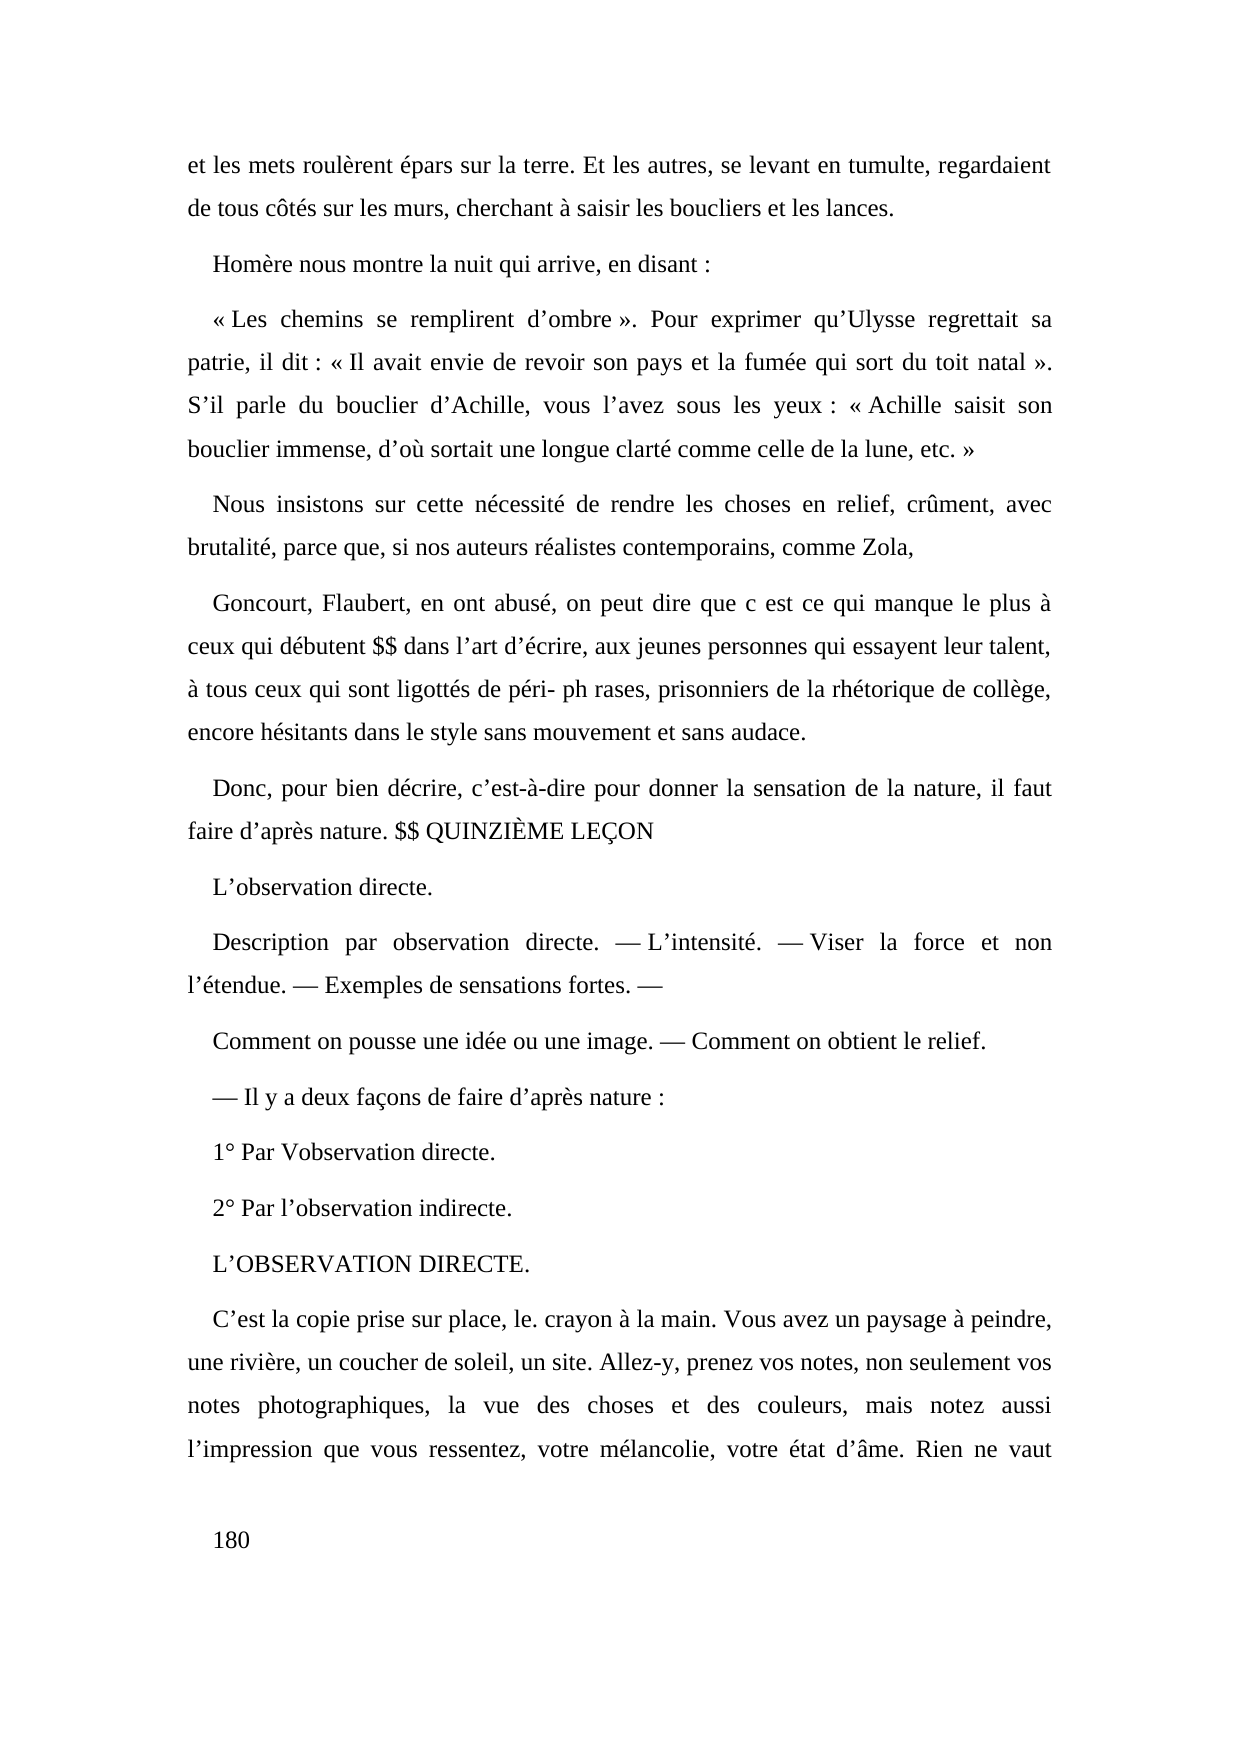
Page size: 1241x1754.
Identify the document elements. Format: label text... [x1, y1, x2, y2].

text 1° Par Vobservation directe. [187, 1137, 1053, 1166]
text L’OBSERVATION DIRECTE. [187, 1249, 1053, 1277]
text 2° Par l’observation indirecte. [187, 1193, 1053, 1222]
text Comment on pousse une idée ou une image. — Comment on obtient le relief. [187, 1026, 1053, 1055]
text Donc, pour bien décrire, c’est-à-dire pour donner la sensation de la nature, il faut faire d’après nature. $$ QUINZIÈME LEÇON [187, 773, 1053, 845]
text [187, 150, 1053, 222]
text Goncourt, Flaubert, en ont abusé, on peut dire que c est ce qui manque le plus à ceux qui débutent $$ dans l’art d’écrire, aux jeunes personnes qui essayent leur talent, à tous ceux qui sont ligottés de péri- ph rases, prisonniers de la rhétorique de collège, encore hésitants dans le style sans mouvement et sans audace. [187, 588, 1053, 746]
text L’observation directe. [187, 872, 1053, 901]
text Homère nous montre la nuit qui arrive, en disant : [187, 249, 1053, 277]
text Nous insistons sur cette nécessité de rendre les choses en relief, crûment, avec brutalité, parce que, si nos auteurs réalistes contemporains, comme Zola, [187, 489, 1053, 561]
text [187, 1304, 1053, 1462]
text Description par observation directe. — L’intensité. — Viser la force et non l’étendue. — Exemples de sensations fortes. — [187, 927, 1053, 999]
text « Les chemins se remplirent d’ombre ». Pour exprimer qu’Ulysse regrettait sa patrie, il dit : « Il avait envie de revoir son pays et la fumée qui sort du toit natal ». S’il parle du bouclier d’Achille, vous l’avez sous les yeux : « Achille saisit son bouclier immense, d’où sortait une longue clarté comme celle de la lune, etc. » [187, 304, 1053, 462]
text — Il y a deux façons de faire d’après nature : [187, 1082, 1053, 1111]
